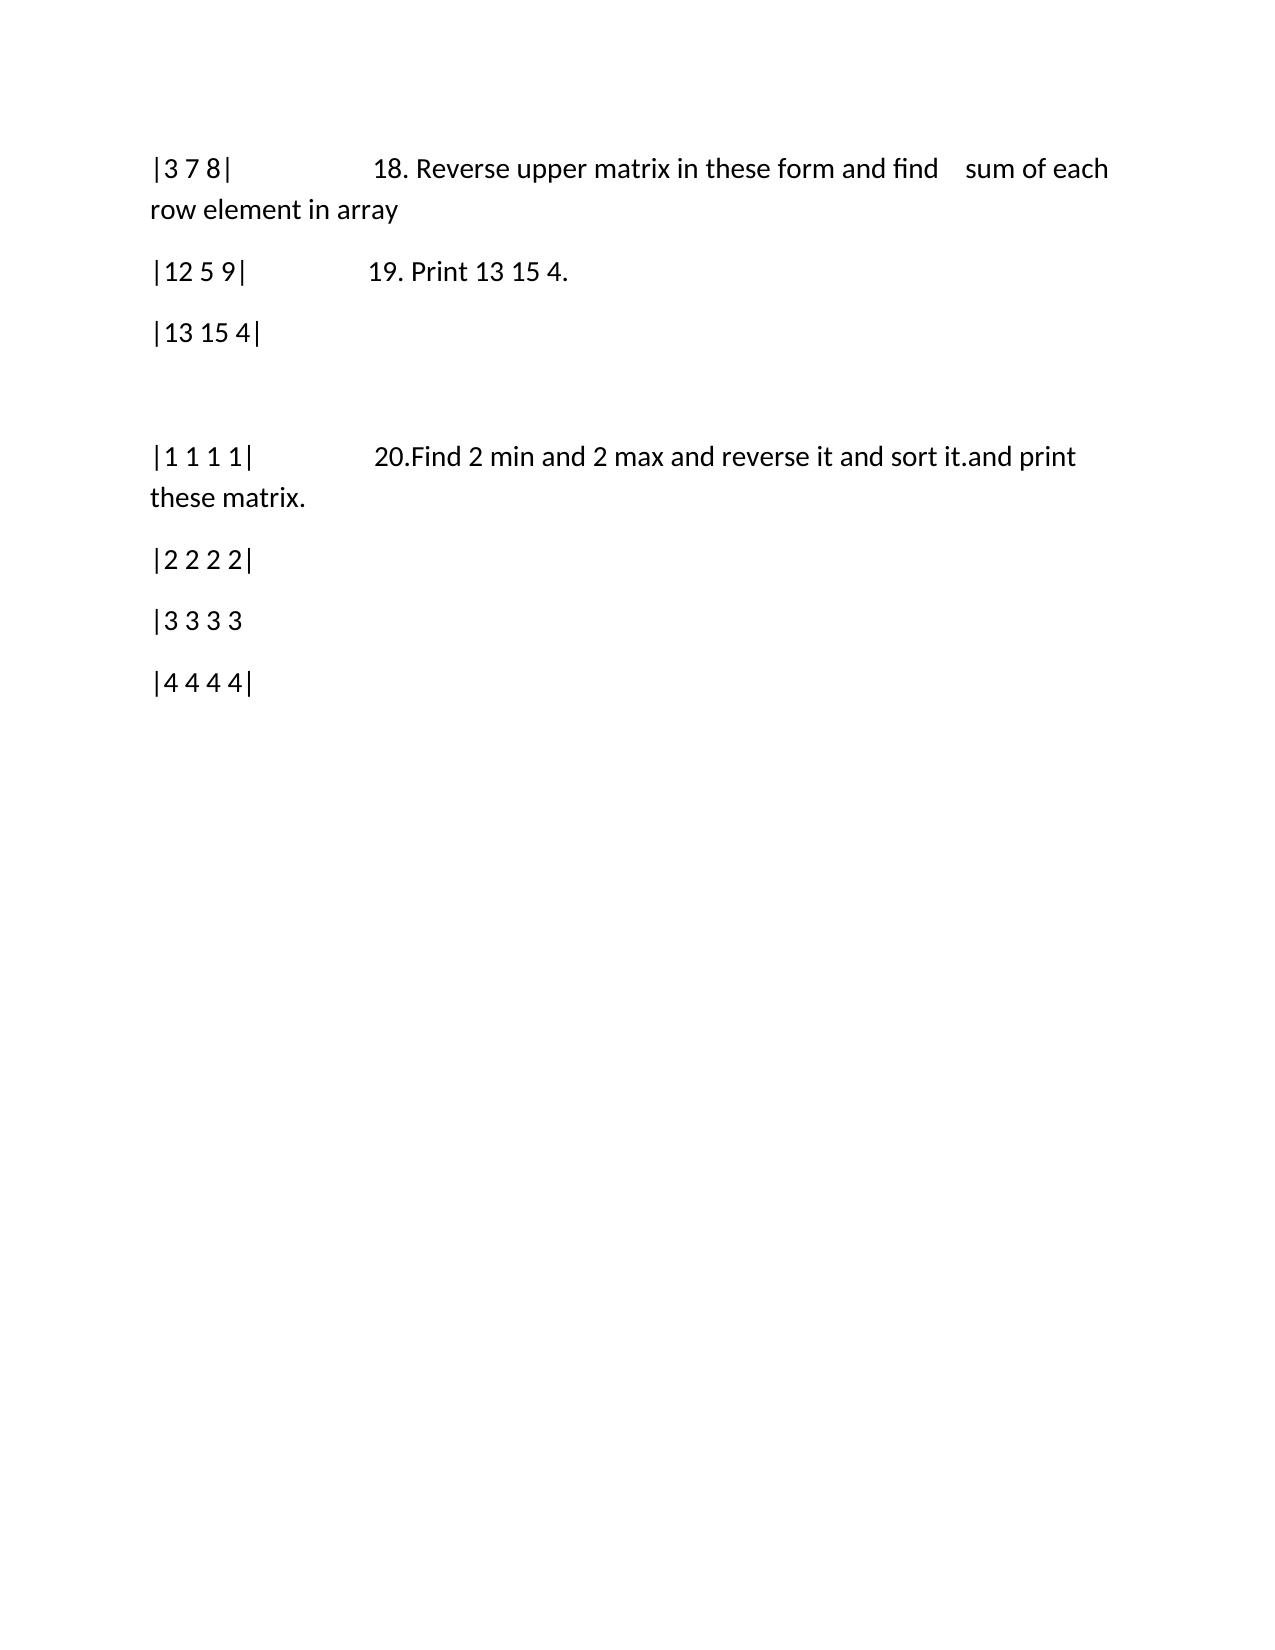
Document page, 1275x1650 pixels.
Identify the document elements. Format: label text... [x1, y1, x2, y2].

text |4 4 4 4| [150, 664, 1125, 700]
text |2 2 2 2| [150, 541, 1125, 576]
text |13 15 4| [150, 314, 1125, 350]
text |1 1 1 1| 20.Find 2 min and 2 max and reverse it and sort it.and print these matrix. [150, 438, 1125, 514]
text |3 7 8| 18. Reverse upper matrix in these form and find sum of each row element in array [150, 150, 1125, 227]
text |12 5 9| 19. Print 13 15 4. [150, 253, 1125, 288]
text |3 3 3 3 [150, 602, 1125, 638]
